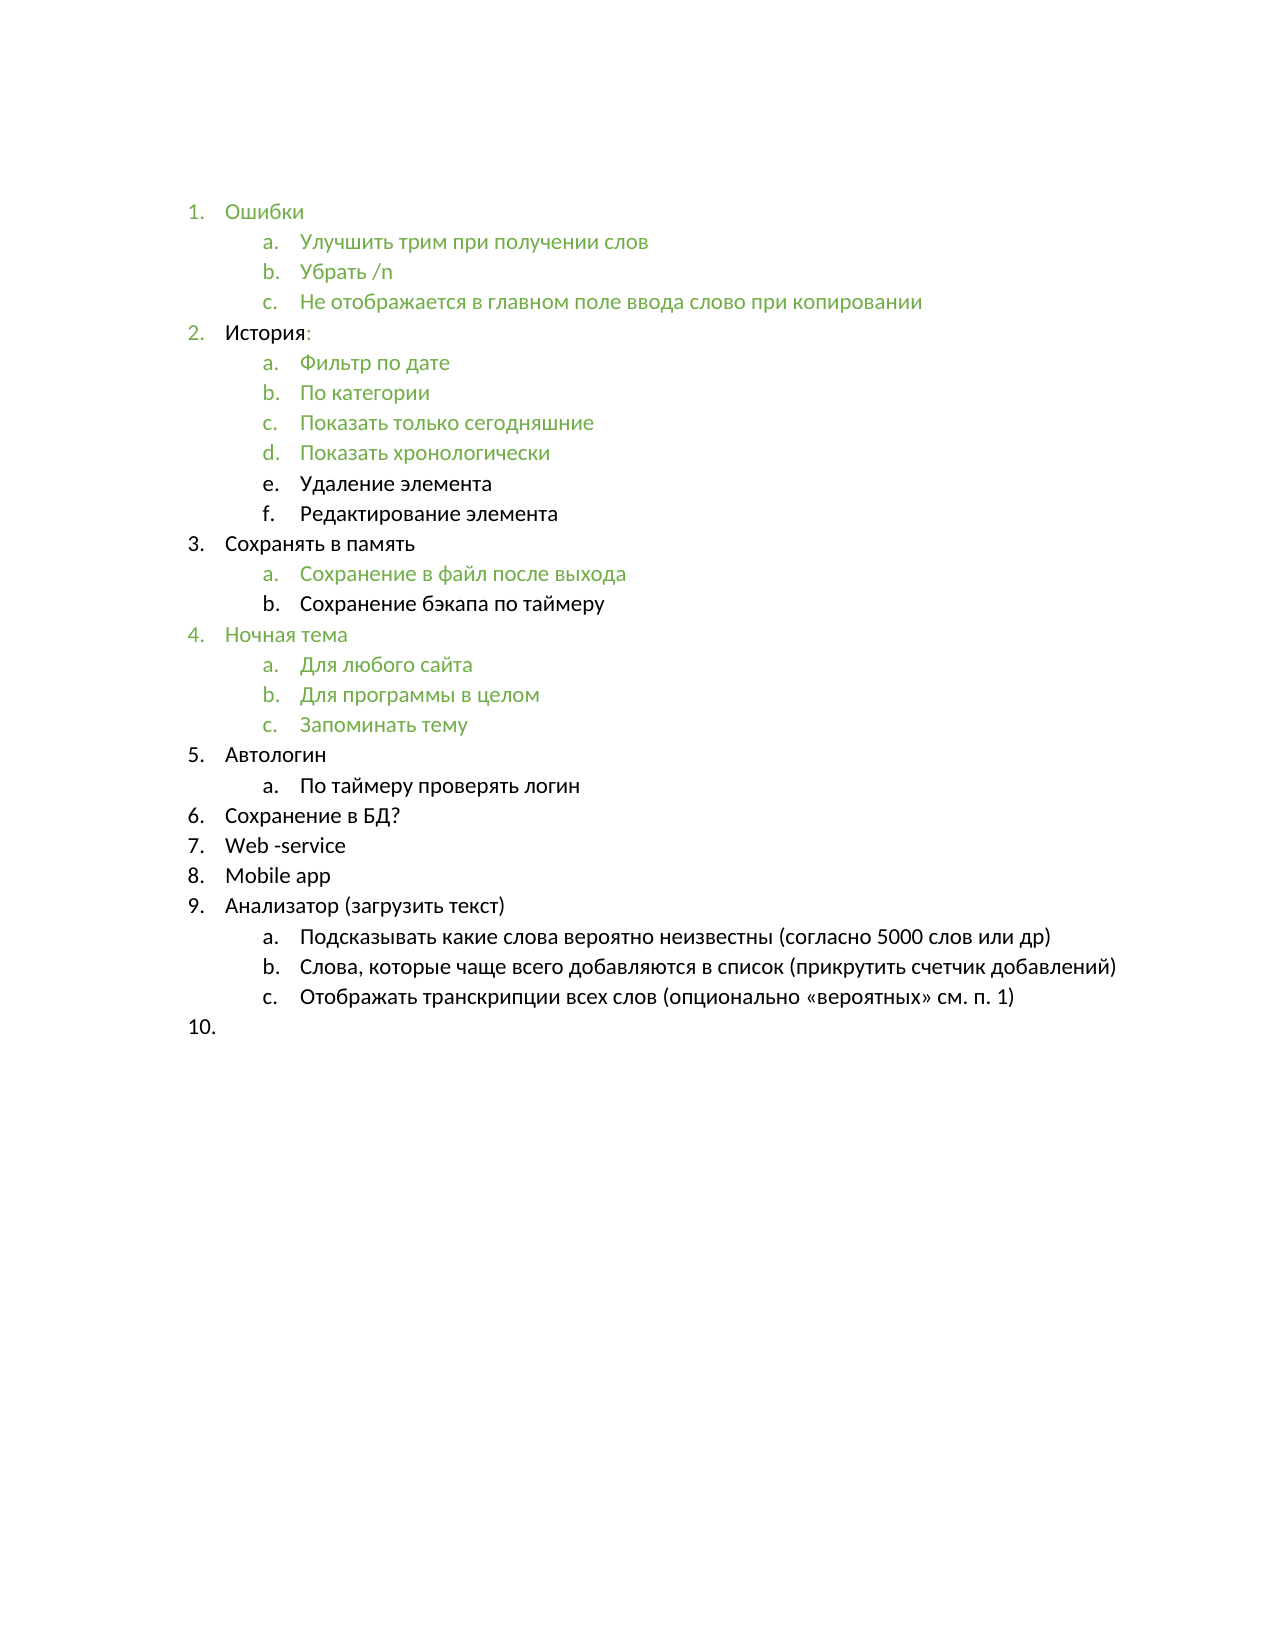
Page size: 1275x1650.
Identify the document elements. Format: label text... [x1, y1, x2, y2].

list Web -service [187, 831, 1125, 859]
list Ночная тема [187, 620, 1125, 648]
list По категории [262, 378, 1125, 406]
list Запоминать тему [262, 710, 1125, 738]
list Не отображается в главном поле ввода слово при копировании [262, 287, 1125, 316]
list Убрать /n [262, 257, 1125, 285]
list Отображать транскрипции всех слов (опционально «вероятных» см. п. 1) [262, 982, 1125, 1010]
list Для программы в целом [262, 680, 1125, 708]
list Удаление элемента [262, 469, 1125, 497]
list Анализатор (загрузить текст) [187, 892, 1125, 920]
list Фильтр по дате [262, 348, 1125, 376]
list Показать только сегодняшние [262, 408, 1125, 436]
list Подсказывать какие слова вероятно неизвестны (согласно 5000 слов или др) [262, 922, 1125, 950]
list Сохранение в файл после выхода [262, 559, 1125, 587]
list История: [187, 318, 1125, 346]
list Улучшить трим при получении слов [262, 227, 1125, 255]
list Для любого сайта [262, 650, 1125, 678]
list Mobile app [187, 861, 1125, 889]
list Показать хронологически [262, 438, 1125, 467]
list Сохранять в память [187, 529, 1125, 557]
list Ошибки [187, 197, 1125, 225]
list Редактирование элемента [262, 499, 1125, 527]
list По таймеру проверять логин [262, 771, 1125, 799]
list Автологин [187, 741, 1125, 769]
list Слова, которые чаще всего добавляются в список (прикрутить счетчик добавлений) [262, 952, 1125, 980]
list Сохранение бэкапа по таймеру [262, 589, 1125, 618]
list Сохранение в БД? [187, 801, 1125, 829]
